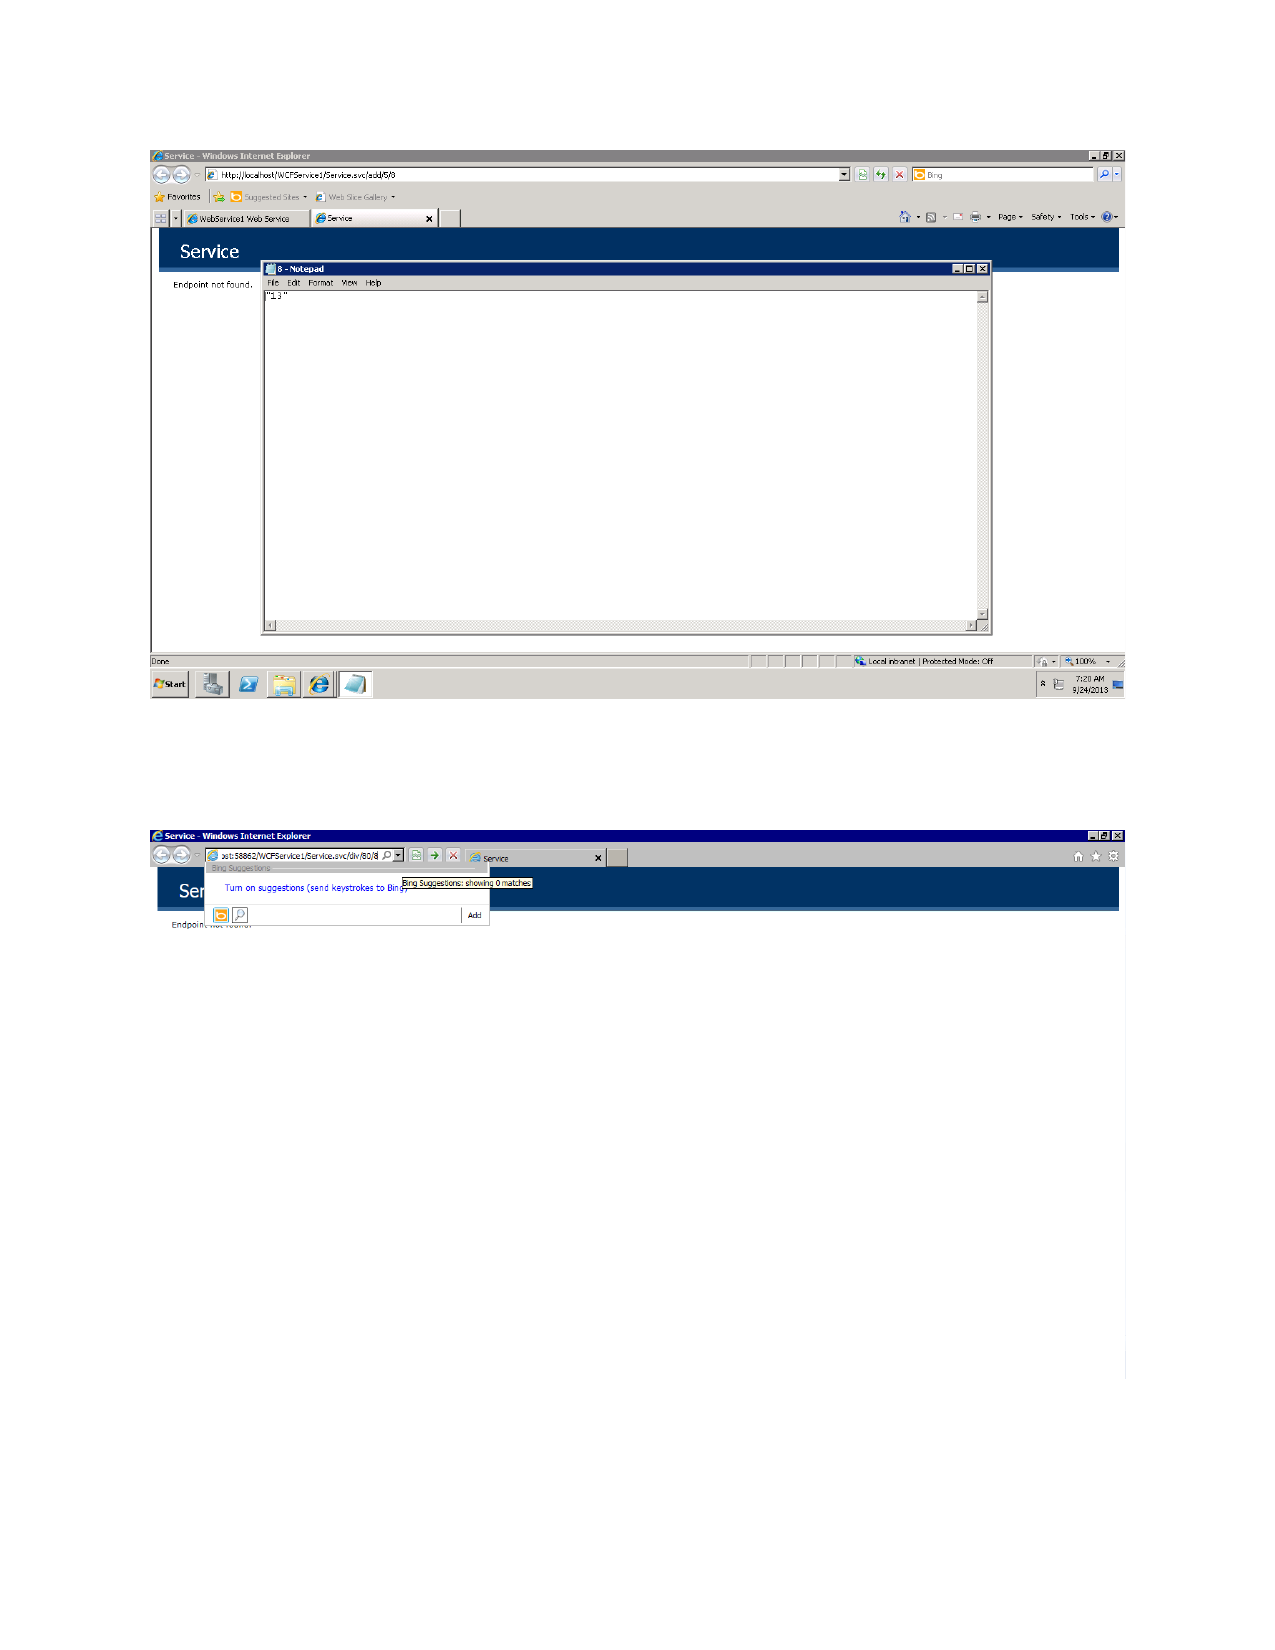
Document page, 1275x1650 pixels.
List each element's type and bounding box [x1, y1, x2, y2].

picture [150, 830, 1125, 1379]
picture [150, 150, 1125, 699]
